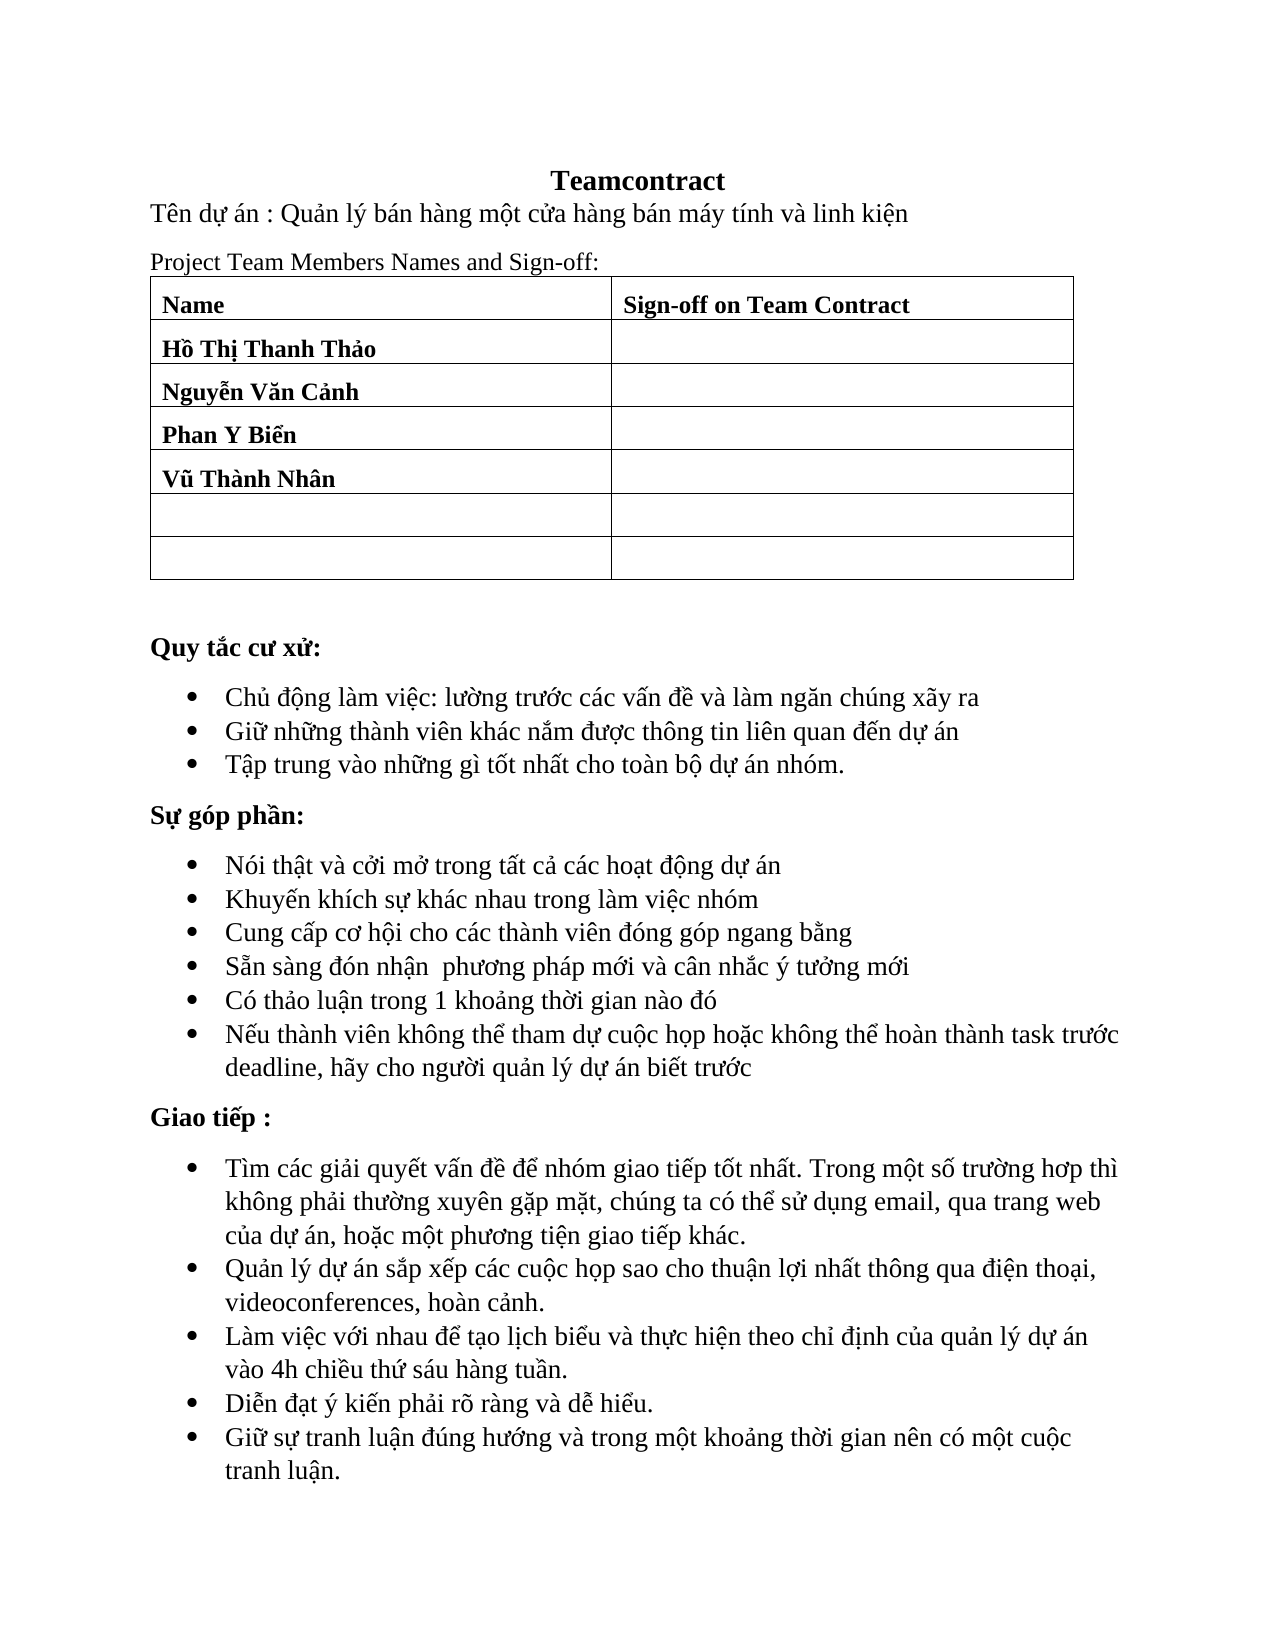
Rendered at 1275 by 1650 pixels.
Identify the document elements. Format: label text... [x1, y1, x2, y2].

list Diễn đạt ý kiến phải rõ ràng và dễ hiểu. [187, 1387, 1125, 1418]
list Giữ những thành viên khác nắm được thông tin liên quan đến dự án [187, 714, 1125, 746]
list Giữ sự tranh luận đúng hướng và trong một khoảng thời gian nên có một cuộc tranh luận. [187, 1421, 1125, 1485]
table_cell Phan Y Biển [151, 407, 611, 449]
table_cell [151, 494, 611, 536]
table_header Sign-off on Team Contract [612, 277, 1073, 319]
list Làm việc với nhau để tạo lịch biểu và thực hiện theo chỉ định của quản lý dự án vào 4h chiều thứ sáu hàng tuần. [187, 1320, 1125, 1384]
text Quy tắc cư xử: [150, 631, 1125, 662]
text Tên dự án : Quản lý bán hàng một cửa hàng bán máy tính và linh kiện [150, 197, 1125, 228]
text Teamcontract [150, 163, 1125, 197]
table_cell [612, 450, 1073, 493]
table_cell Nguyễn Văn Cảnh [151, 364, 611, 406]
list Quản lý dự án sắp xếp các cuộc họp sao cho thuận lợi nhất thông qua điện thoại, videoconferences, hoàn cảnh. [187, 1252, 1125, 1317]
table_cell Hồ Thị Thanh Thảo [151, 320, 611, 363]
list Tập trung vào những gì tốt nhất cho toàn bộ dự án nhóm. [187, 748, 1125, 779]
list Nói thật và cởi mở trong tất cả các hoạt động dự án [187, 849, 1125, 880]
list Tìm các giải quyết vấn đề để nhóm giao tiếp tốt nhất. Trong một số trường hơp thì không phải thường xuyên gặp mặt, chúng ta có thể sử dụng email, qua trang web của dự án, hoặc một phương tiện giao tiếp khác. [187, 1152, 1125, 1250]
list Khuyến khích sự khác nhau trong làm việc nhóm [187, 883, 1125, 914]
list Sẵn sàng đón nhận phương pháp mới và cân nhắc ý tưởng mới [187, 950, 1125, 981]
text Sự góp phần: [150, 799, 1125, 830]
list Cung cấp cơ hội cho các thành viên đóng góp ngang bằng [187, 916, 1125, 948]
text Giao tiếp : [150, 1102, 1125, 1133]
list Nếu thành viên không thể tham dự cuộc họp hoặc không thể hoàn thành task trước deadline, hãy cho người quản lý dự án biết trước [187, 1018, 1125, 1082]
table_header Name [151, 277, 611, 319]
table_cell [612, 364, 1073, 406]
table_cell Vũ Thành Nhân [151, 450, 611, 493]
list Chủ động làm việc: lường trước các vấn đề và làm ngăn chúng xãy ra [187, 681, 1125, 712]
table_cell [612, 494, 1073, 536]
table_cell [151, 537, 611, 579]
table_cell [612, 320, 1073, 363]
list Có thảo luận trong 1 khoảng thời gian nào đó [187, 984, 1125, 1015]
table_cell [612, 537, 1073, 579]
table_cell [612, 407, 1073, 449]
text Project Team Members Names and Sign-off: [150, 247, 1125, 276]
